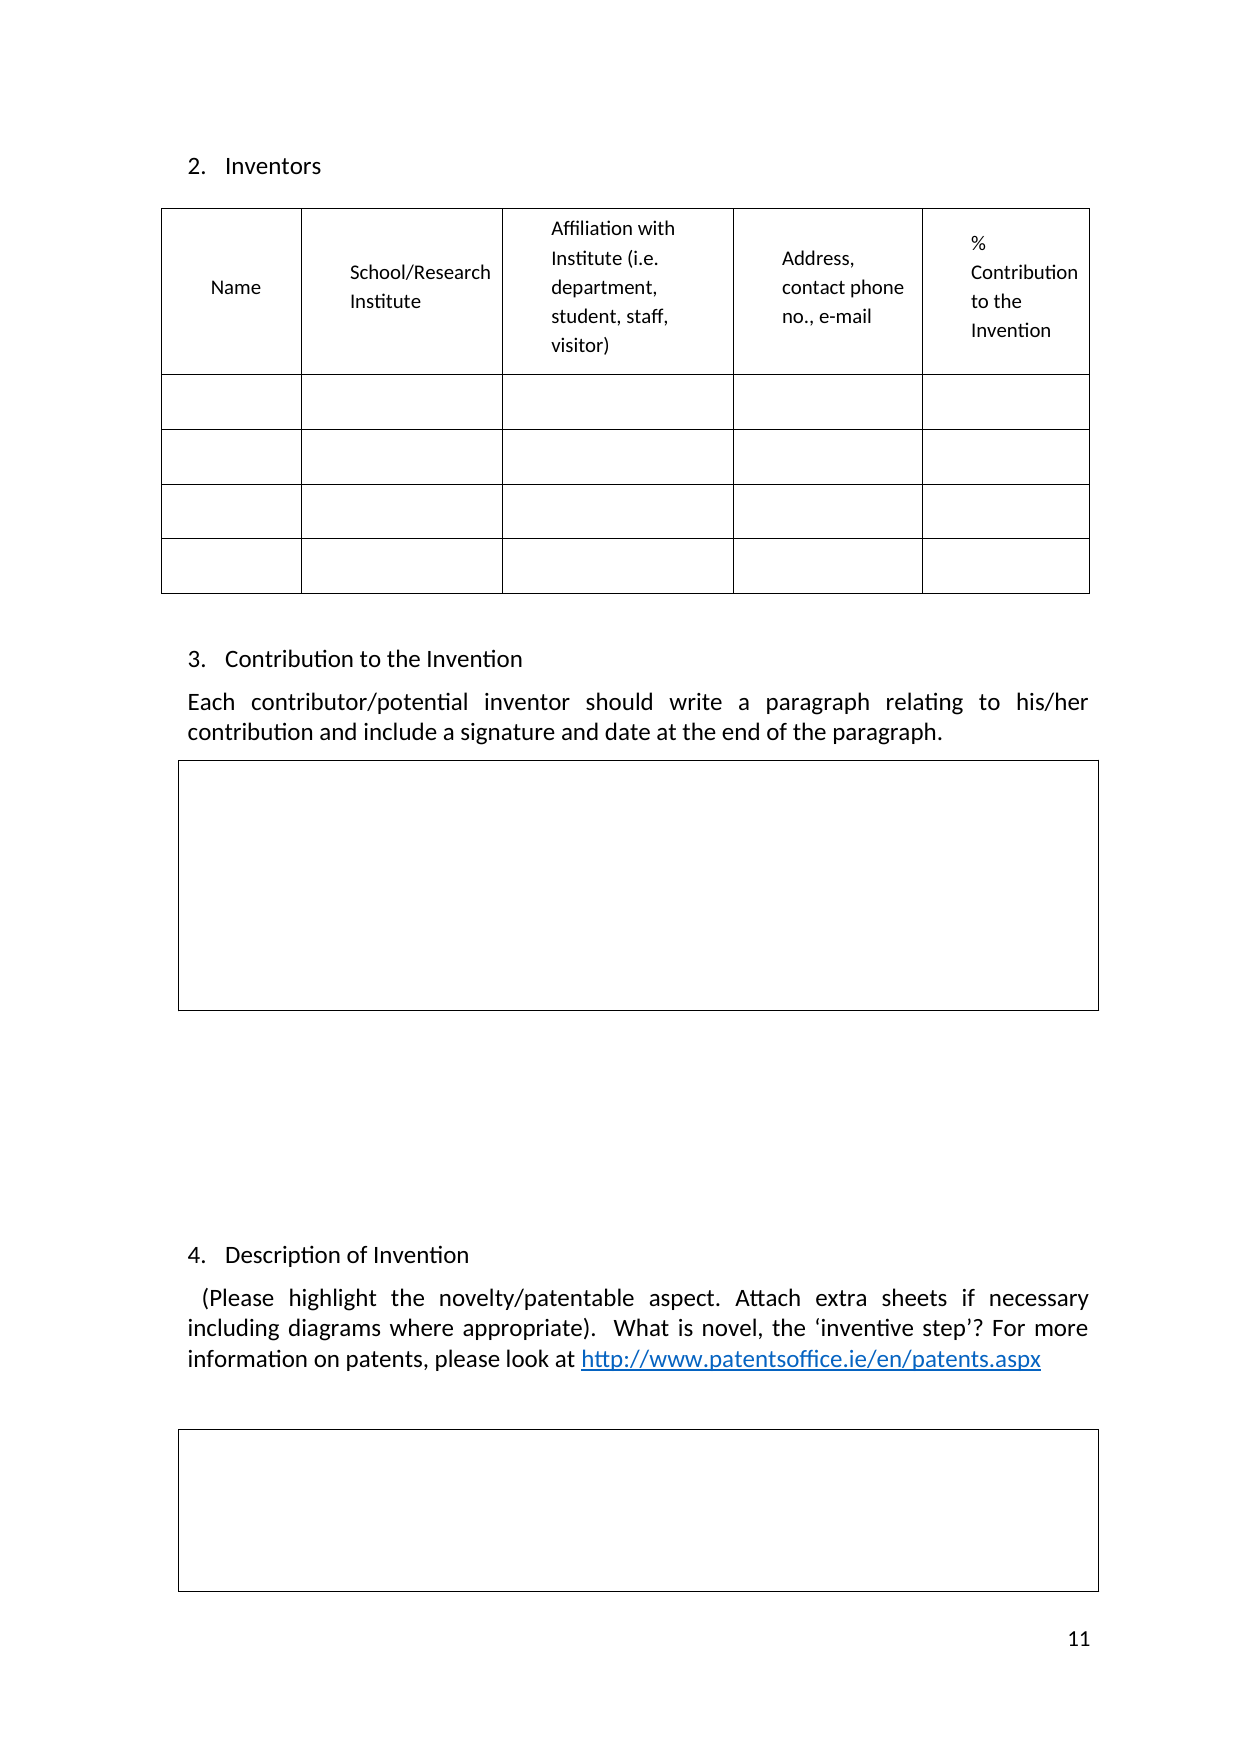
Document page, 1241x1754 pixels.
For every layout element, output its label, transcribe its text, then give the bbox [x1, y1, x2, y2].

table_cell [162, 485, 301, 538]
table_header Name [162, 209, 301, 374]
text Each contributor/potential inventor should write a paragraph relating to his/her contribution and include a signature and date at the end of the paragraph. [187, 686, 1090, 747]
text 3. Contribution to the Invention [187, 643, 1090, 673]
table_header Affiliation with Institute (i.e. department, student, staff, visitor) [503, 209, 733, 374]
table_header School/Research Institute [302, 209, 502, 374]
table_cell [734, 539, 922, 593]
table_cell [162, 430, 301, 483]
text 4. Description of Invention [187, 1239, 1090, 1269]
table_cell [734, 485, 922, 538]
table_header Address, contact phone no., e-mail [734, 209, 922, 374]
table_cell [923, 375, 1089, 429]
table_cell [162, 539, 301, 593]
table_cell [503, 485, 733, 538]
table_cell [503, 375, 733, 429]
table_header % Contribution to the Invention [923, 209, 1089, 374]
table_cell [923, 430, 1089, 483]
table_cell [302, 485, 502, 538]
table_cell [302, 430, 502, 483]
table_cell [162, 375, 301, 429]
table_cell [734, 430, 922, 483]
table_cell [503, 430, 733, 483]
table_cell [302, 539, 502, 593]
text 2. Inventors [187, 150, 1090, 181]
text (Please highlight the novelty/patentable aspect. Attach extra sheets if necessary including diagrams where appropriate). What is novel, the ‘inventive step’? For more information on patents, please look at http://www.patentsoffice.ie/en/patents.aspx [187, 1282, 1090, 1374]
table_cell [734, 375, 922, 429]
table_cell [923, 485, 1089, 538]
table_cell [302, 375, 502, 429]
table_cell [503, 539, 733, 593]
table_cell [923, 539, 1089, 593]
